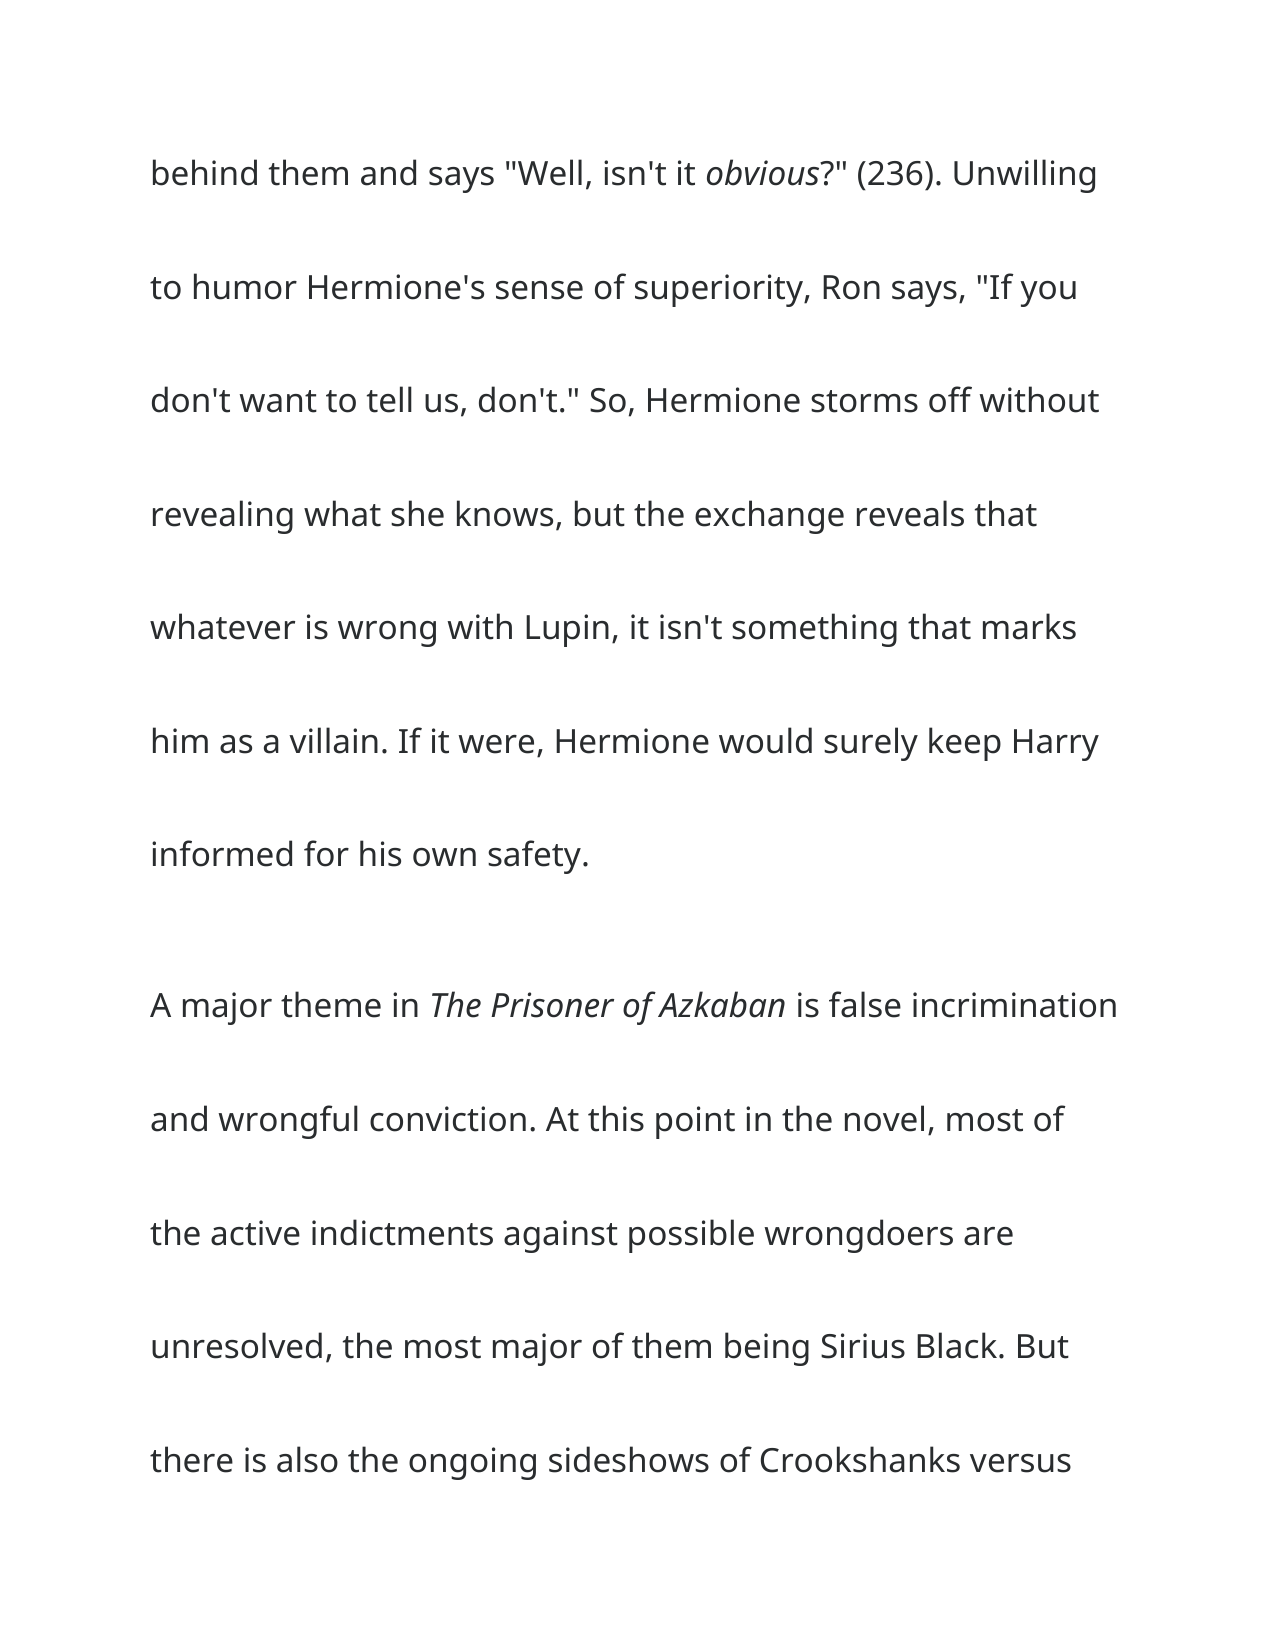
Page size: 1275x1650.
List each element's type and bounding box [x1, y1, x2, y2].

text [150, 150, 1125, 877]
text [150, 982, 1125, 1482]
